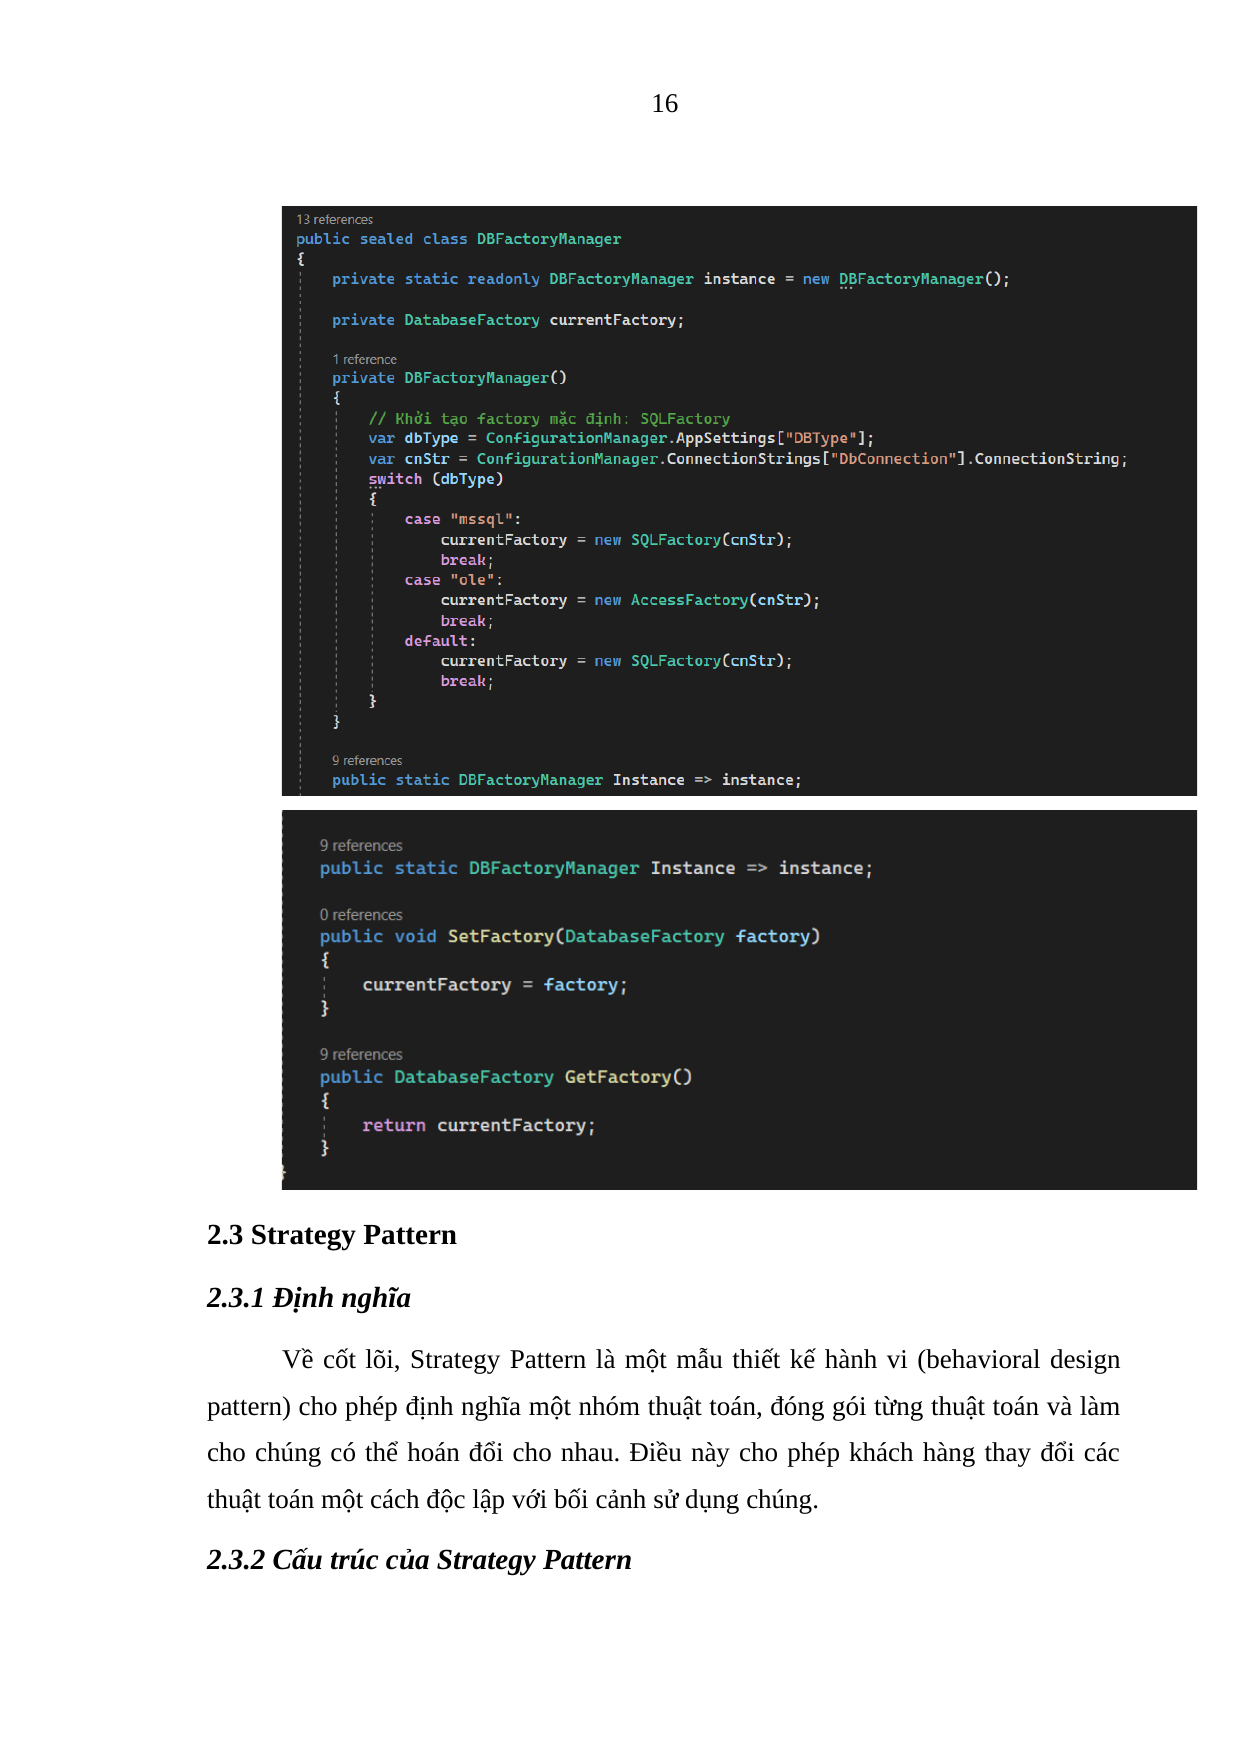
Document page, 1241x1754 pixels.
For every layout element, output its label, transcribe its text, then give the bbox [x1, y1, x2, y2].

subtitle Cấu trúc của Strategy Pattern [207, 1542, 1122, 1576]
picture [281, 810, 1198, 1190]
picture [281, 206, 1198, 796]
subtitle Định nghĩa [207, 1280, 1122, 1314]
subtitle Strategy Pattern [207, 1217, 1122, 1251]
text Về cốt lõi, Strategy Pattern là một mẫu thiết kế hành vi (behavioral design pattern) cho phép định nghĩa một nhóm thuật toán, đóng gói từng thuật toán và làm cho chúng có thể hoán đổi cho nhau. Điều này cho phép khách hàng thay đổi các thuật toán một cách độc lập với bối cảnh sử dụng chúng. [207, 1343, 1122, 1514]
